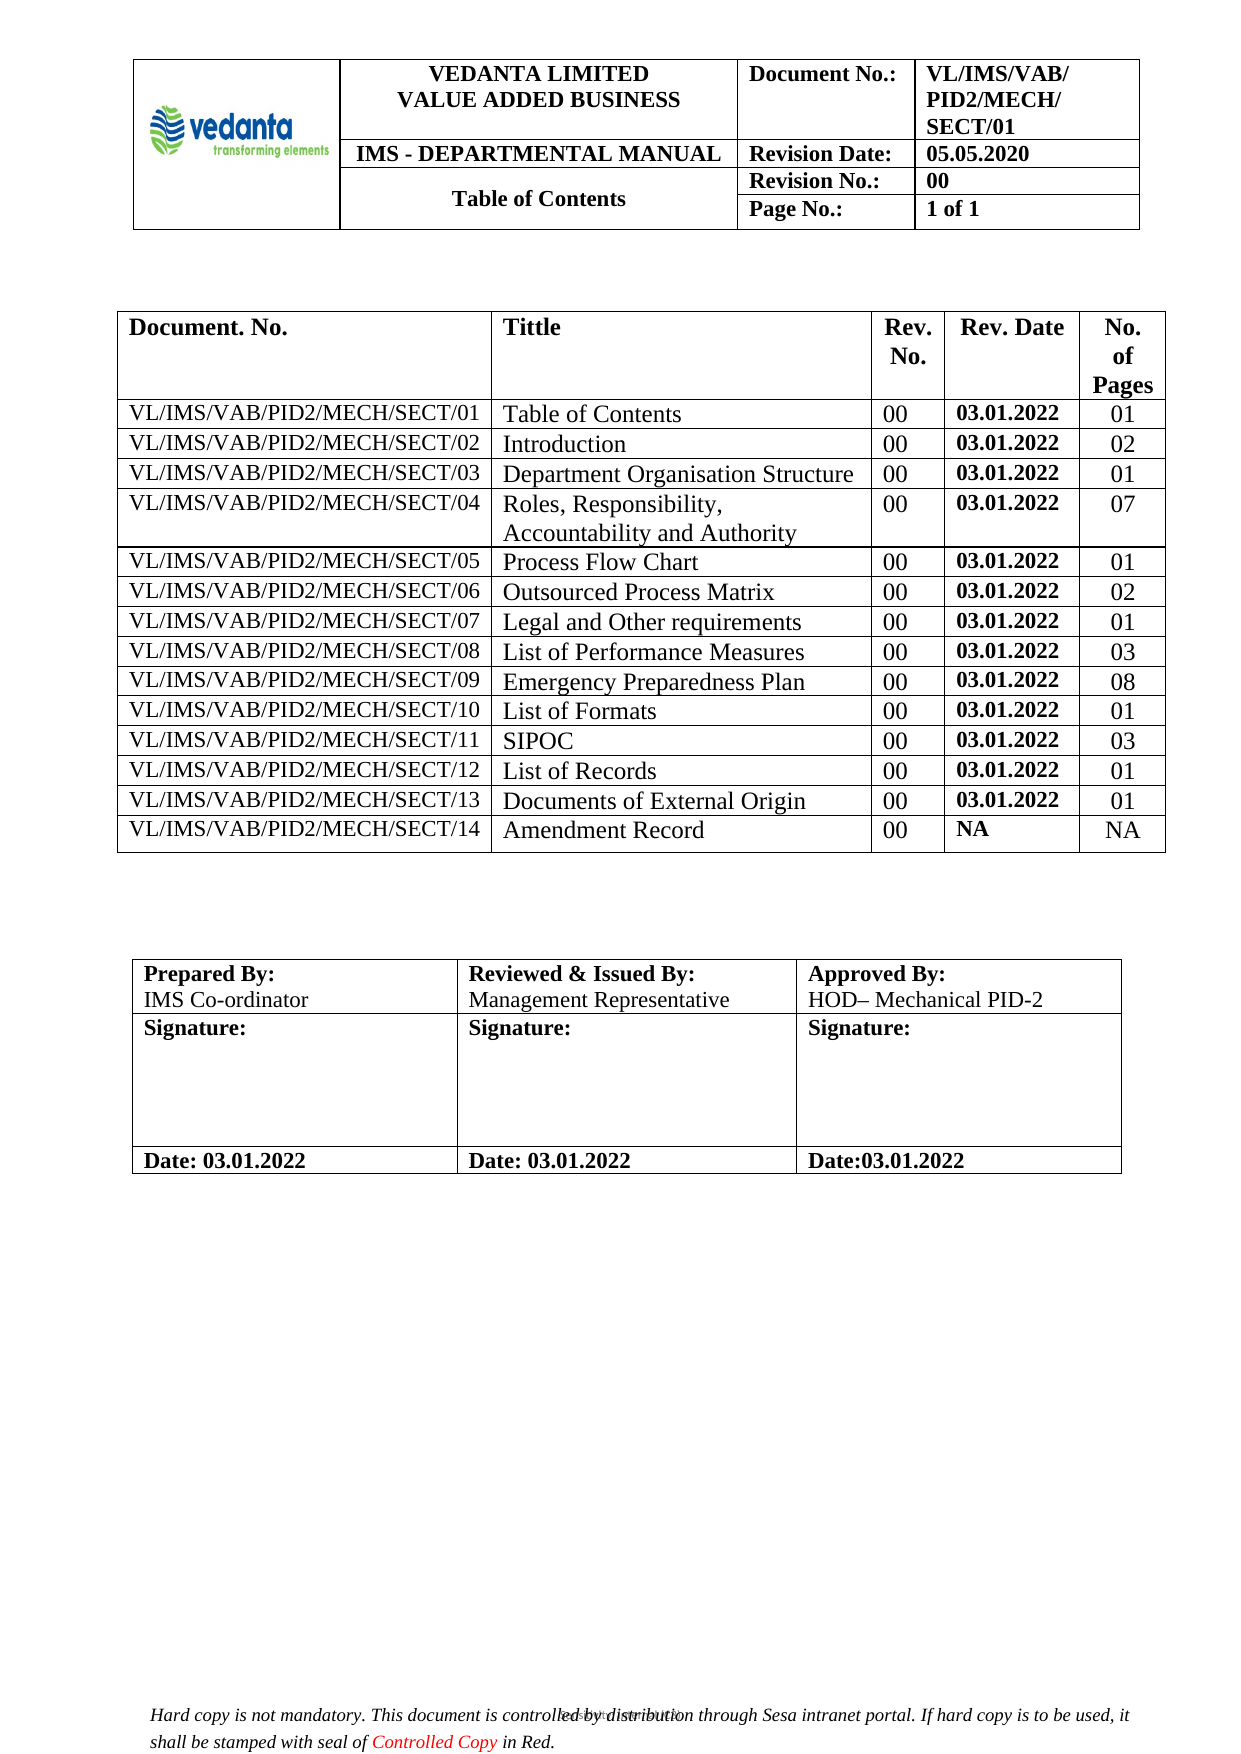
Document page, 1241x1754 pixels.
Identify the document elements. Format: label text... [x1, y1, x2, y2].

table_cell 00 [872, 667, 944, 695]
table_cell Signature: [797, 1014, 1121, 1146]
table_cell 02 [1080, 577, 1165, 606]
table_cell 00 [872, 786, 944, 814]
table_cell Signature: [133, 1014, 457, 1146]
table_cell 03.01.2022 [945, 726, 1079, 755]
table_cell VL/IMS/VAB/PID2/MECH/SECT/09 [118, 667, 491, 695]
table_cell 03.01.2022 [945, 696, 1079, 725]
table_cell Roles, Responsibility, Accountability and Authority [492, 489, 871, 546]
table_cell 03.01.2022 [945, 548, 1079, 576]
table_header No. of Pages [1080, 312, 1165, 398]
table_header Prepared By: IMS Co-ordinator [133, 960, 457, 1013]
table_cell VL/IMS/VAB/PID2/MECH/SECT/08 [118, 637, 491, 666]
table_cell SIPOC [492, 726, 871, 755]
table_cell 02 [1080, 429, 1165, 458]
table_header Document. No. [118, 312, 491, 398]
table_cell VL/IMS/VAB/PID2/MECH/SECT/13 [118, 786, 491, 814]
table_cell 03.01.2022 [945, 607, 1079, 636]
table_cell Date:03.01.2022 [797, 1147, 1121, 1173]
table_cell 01 [1080, 607, 1165, 636]
table_cell VL/IMS/VAB/PID2/MECH/SECT/07 [118, 607, 491, 636]
table_cell 01 [1080, 400, 1165, 428]
table_cell 03.01.2022 [945, 667, 1079, 695]
table_cell 00 [872, 756, 944, 785]
table_cell VL/IMS/VAB/PID2/MECH/SECT/04 [118, 489, 491, 546]
table_cell VL/IMS/VAB/PID2/MECH/SECT/01 [118, 400, 491, 428]
table_header Tittle [492, 312, 871, 398]
table_cell NA [1080, 816, 1165, 852]
table_header Reviewed & Issued By: Management Representative [458, 960, 796, 1013]
table_cell 00 [872, 607, 944, 636]
table_cell Outsourced Process Matrix [492, 577, 871, 606]
table_cell Documents of External Origin [492, 786, 871, 814]
table_cell 03.01.2022 [945, 429, 1079, 458]
table_cell Date: 03.01.2022 [458, 1147, 796, 1173]
table_cell 00 [872, 726, 944, 755]
table_cell 01 [1080, 459, 1165, 488]
table_cell 03.01.2022 [945, 459, 1079, 488]
table_cell VL/IMS/VAB/PID2/MECH/SECT/06 [118, 577, 491, 606]
table_cell Process Flow Chart [492, 548, 871, 576]
table_cell 03.01.2022 [945, 400, 1079, 428]
table_cell 03.01.2022 [945, 637, 1079, 666]
table_cell Introduction [492, 429, 871, 458]
table_cell 01 [1080, 696, 1165, 725]
picture [144, 90, 333, 171]
table_cell 00 [872, 400, 944, 428]
table_cell 03.01.2022 [945, 577, 1079, 606]
table_cell NA [945, 816, 1079, 852]
table_header Rev. Date [945, 312, 1079, 398]
table_cell VL/IMS/VAB/PID2/MECH/SECT/03 [118, 459, 491, 488]
table_cell List of Records [492, 756, 871, 785]
table_cell 03 [1080, 637, 1165, 666]
table_cell 00 [872, 816, 944, 852]
table_cell Date: 03.01.2022 [133, 1147, 457, 1173]
table_cell 03.01.2022 [945, 786, 1079, 814]
table_cell 01 [1080, 548, 1165, 576]
table_cell VL/IMS/VAB/PID2/MECH/SECT/12 [118, 756, 491, 785]
table_cell Signature: [458, 1014, 796, 1146]
table_cell Table of Contents [492, 400, 871, 428]
table_cell Emergency Preparedness Plan [492, 667, 871, 695]
table_cell 00 [872, 489, 944, 546]
table_cell 03.01.2022 [945, 756, 1079, 785]
table_cell Amendment Record [492, 816, 871, 852]
table_header Rev. No. [872, 312, 944, 398]
table_cell 00 [872, 696, 944, 725]
table_cell List of Formats [492, 696, 871, 725]
table_cell VL/IMS/VAB/PID2/MECH/SECT/10 [118, 696, 491, 725]
table_cell VL/IMS/VAB/PID2/MECH/SECT/11 [118, 726, 491, 755]
table_cell 00 [872, 429, 944, 458]
table_cell 07 [1080, 489, 1165, 546]
table_cell 00 [872, 459, 944, 488]
table_cell VL/IMS/VAB/PID2/MECH/SECT/02 [118, 429, 491, 458]
table_header Approved By: HOD– Mechanical PID-2 [797, 960, 1121, 1013]
table_cell List of Performance Measures [492, 637, 871, 666]
table_cell 01 [1080, 756, 1165, 785]
table_cell 03 [1080, 726, 1165, 755]
table_cell 00 [872, 637, 944, 666]
table_cell 00 [872, 548, 944, 576]
table_cell Department Organisation Structure [492, 459, 871, 488]
table_cell 01 [1080, 786, 1165, 814]
table_cell 03.01.2022 [945, 489, 1079, 546]
table_cell 00 [872, 577, 944, 606]
table_cell VL/IMS/VAB/PID2/MECH/SECT/14 [118, 816, 491, 852]
table_cell Legal and Other requirements [492, 607, 871, 636]
table_cell 08 [1080, 667, 1165, 695]
table_cell VL/IMS/VAB/PID2/MECH/SECT/05 [118, 548, 491, 576]
